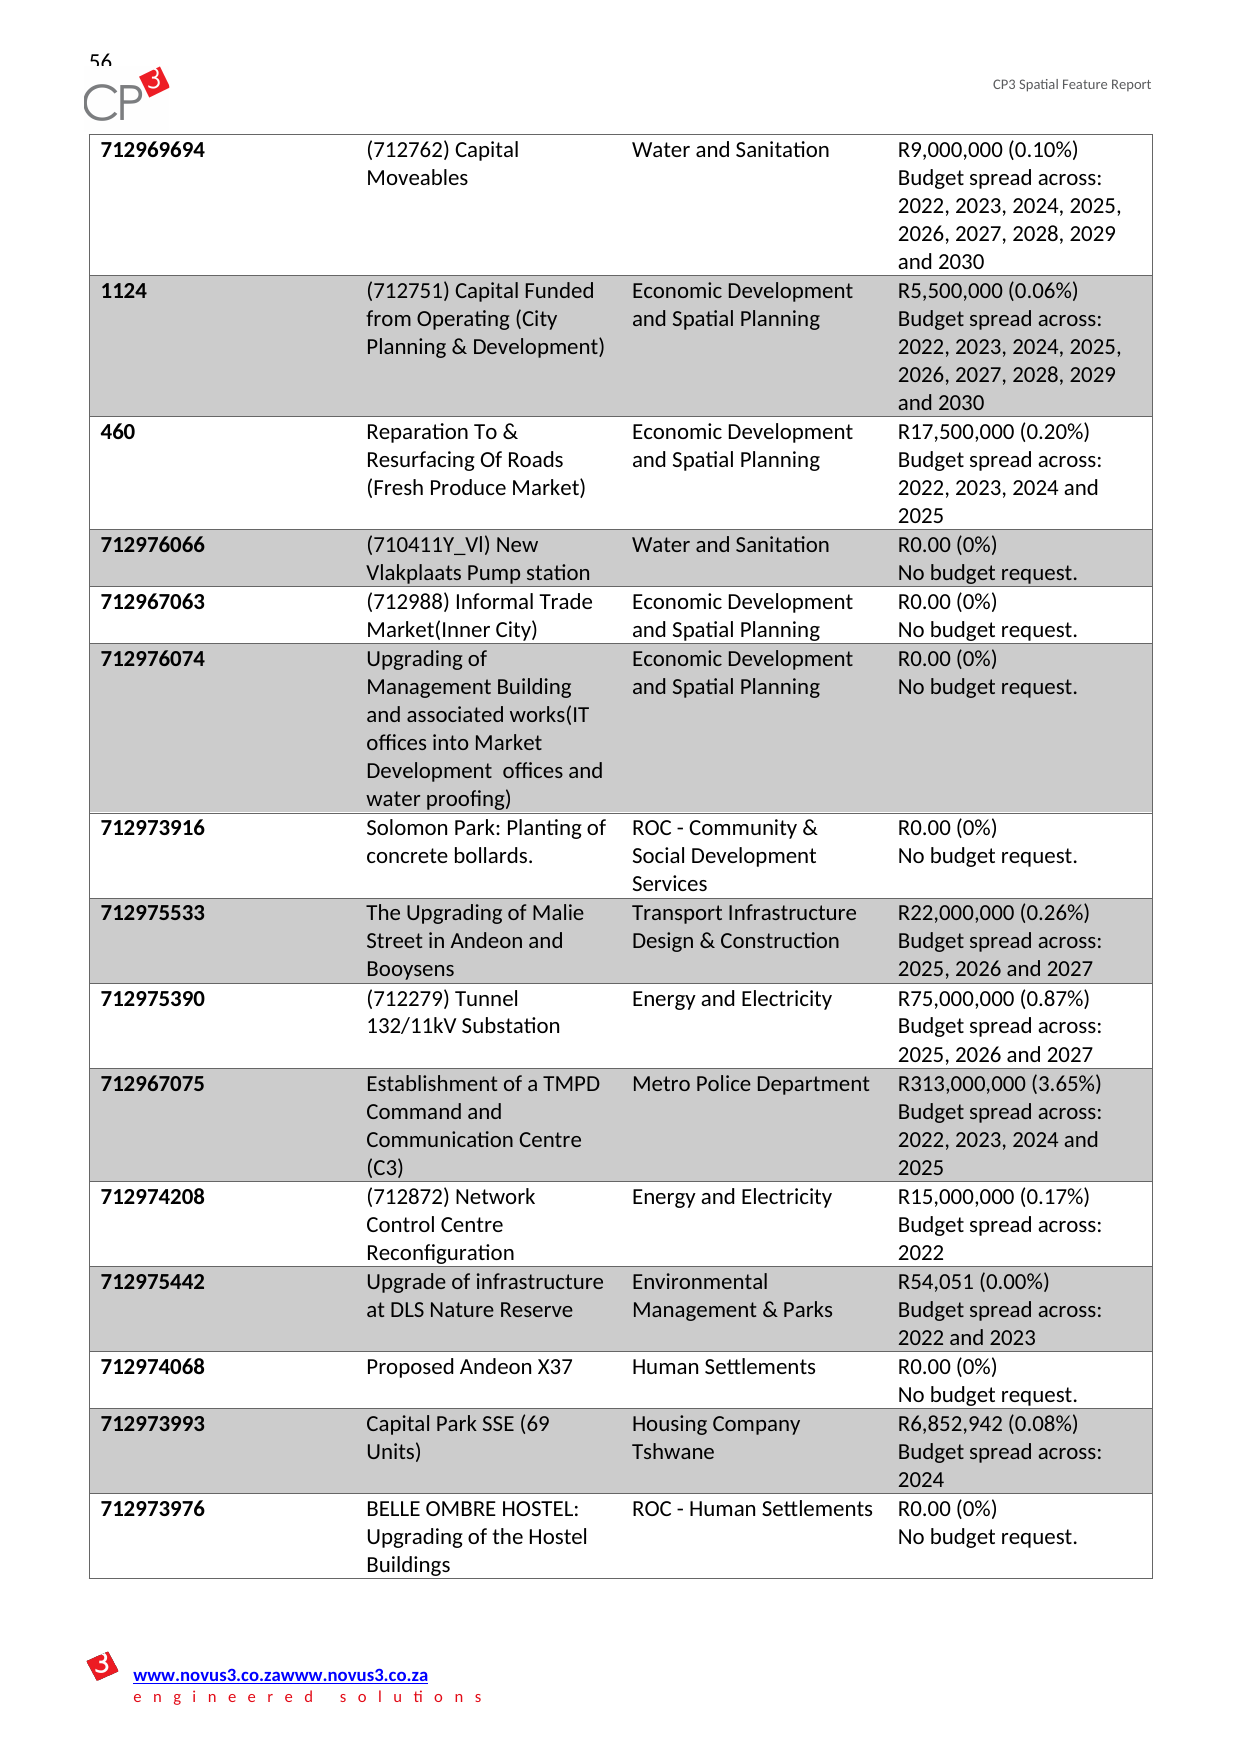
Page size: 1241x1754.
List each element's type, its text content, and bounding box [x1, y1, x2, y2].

table_cell Environmental Management & Parks [621, 1267, 886, 1351]
table_cell ROC - Community & Social Development Services [621, 814, 886, 897]
table_cell Transport Infrastructure Design & Construction [621, 899, 886, 983]
table_cell R15,000,000 (0.17%) Budget spread across: 2022 [886, 1182, 1152, 1266]
table_cell R75,000,000 (0.87%) Budget spread across: 2025, 2026 and 2027 [886, 984, 1152, 1068]
table_cell Metro Police Department [621, 1069, 886, 1181]
table_cell (712872) Network Control Centre Reconfiguration [355, 1182, 621, 1266]
table_cell 712969694 [90, 135, 355, 275]
table_cell Solomon Park: Planting of concrete bollards. [355, 814, 621, 897]
table_cell (710411Y_Vl) New Vlakplaats Pump station [355, 530, 621, 586]
table_cell 712973993 [90, 1409, 355, 1493]
table_cell Water and Sanitation [621, 530, 886, 586]
table_cell (712751) Capital Funded from Operating (City Planning & Development) [355, 276, 621, 416]
table_cell R313,000,000 (3.65%) Budget spread across: 2022, 2023, 2024 and 2025 [886, 1069, 1152, 1181]
table_cell R17,500,000 (0.20%) Budget spread across: 2022, 2023, 2024 and 2025 [886, 417, 1152, 529]
table_cell R0.00 (0%) No budget request. [886, 530, 1152, 586]
table_cell (712762) Capital Moveables [355, 135, 621, 275]
table_cell R0.00 (0%) No budget request. [886, 1352, 1152, 1408]
table_cell 712973916 [90, 814, 355, 897]
table_cell (712279) Tunnel 132/11kV Substation [355, 984, 621, 1068]
table_cell Energy and Electricity [621, 984, 886, 1068]
table_cell BELLE OMBRE HOSTEL: Upgrading of the Hostel Buildings [355, 1494, 621, 1578]
table_cell Human Settlements [621, 1352, 886, 1408]
table_cell 1124 [90, 276, 355, 416]
table_cell The Upgrading of Malie Street in Andeon and Booysens [355, 899, 621, 983]
table_cell Upgrade of infrastructure at DLS Nature Reserve [355, 1267, 621, 1351]
table_cell 712974208 [90, 1182, 355, 1266]
table_cell R9,000,000 (0.10%) Budget spread across: 2022, 2023, 2024, 2025, 2026, 2027, 2028, 2029 and 2030 [886, 135, 1152, 275]
table_cell 712976066 [90, 530, 355, 586]
table_cell R6,852,942 (0.08%) Budget spread across: 2024 [886, 1409, 1152, 1493]
table_cell 712973976 [90, 1494, 355, 1578]
table_cell R0.00 (0%) No budget request. [886, 644, 1152, 812]
table_cell 712976074 [90, 644, 355, 812]
picture [83, 66, 170, 132]
table_cell R22,000,000 (0.26%) Budget spread across: 2025, 2026 and 2027 [886, 899, 1152, 983]
table_cell R54,051 (0.00%) Budget spread across: 2022 and 2023 [886, 1267, 1152, 1351]
table_cell Energy and Electricity [621, 1182, 886, 1266]
table_cell Economic Development and Spatial Planning [621, 644, 886, 812]
table_cell 712975390 [90, 984, 355, 1068]
table_cell Water and Sanitation [621, 135, 886, 275]
table_cell Housing Company Tshwane [621, 1409, 886, 1493]
table_cell Economic Development and Spatial Planning [621, 276, 886, 416]
table_cell R0.00 (0%) No budget request. [886, 814, 1152, 897]
table_cell 712975442 [90, 1267, 355, 1351]
table_cell R0.00 (0%) No budget request. [886, 587, 1152, 643]
table_cell Reparation To & Resurfacing Of Roads (Fresh Produce Market) [355, 417, 621, 529]
table_cell Economic Development and Spatial Planning [621, 587, 886, 643]
table_cell Capital Park SSE (69 Units) [355, 1409, 621, 1493]
table_cell 460 [90, 417, 355, 529]
table_cell 712974068 [90, 1352, 355, 1408]
table_cell (712988) Informal Trade Market(Inner City) [355, 587, 621, 643]
table_cell ROC - Human Settlements [621, 1494, 886, 1578]
table_cell 712967063 [90, 587, 355, 643]
table_cell R5,500,000 (0.06%) Budget spread across: 2022, 2023, 2024, 2025, 2026, 2027, 2028, 2029 and 2030 [886, 276, 1152, 416]
table_cell Upgrading of Management Building and associated works(IT offices into Market Development offices and water proofing) [355, 644, 621, 812]
table_cell 712967075 [90, 1069, 355, 1181]
table_cell Establishment of a TMPD Command and Communication Centre (C3) [355, 1069, 621, 1181]
table_cell Economic Development and Spatial Planning [621, 417, 886, 529]
table_cell 712975533 [90, 899, 355, 983]
table_cell R0.00 (0%) No budget request. [886, 1494, 1152, 1578]
table_cell Proposed Andeon X37 [355, 1352, 621, 1408]
picture [86, 1651, 119, 1681]
